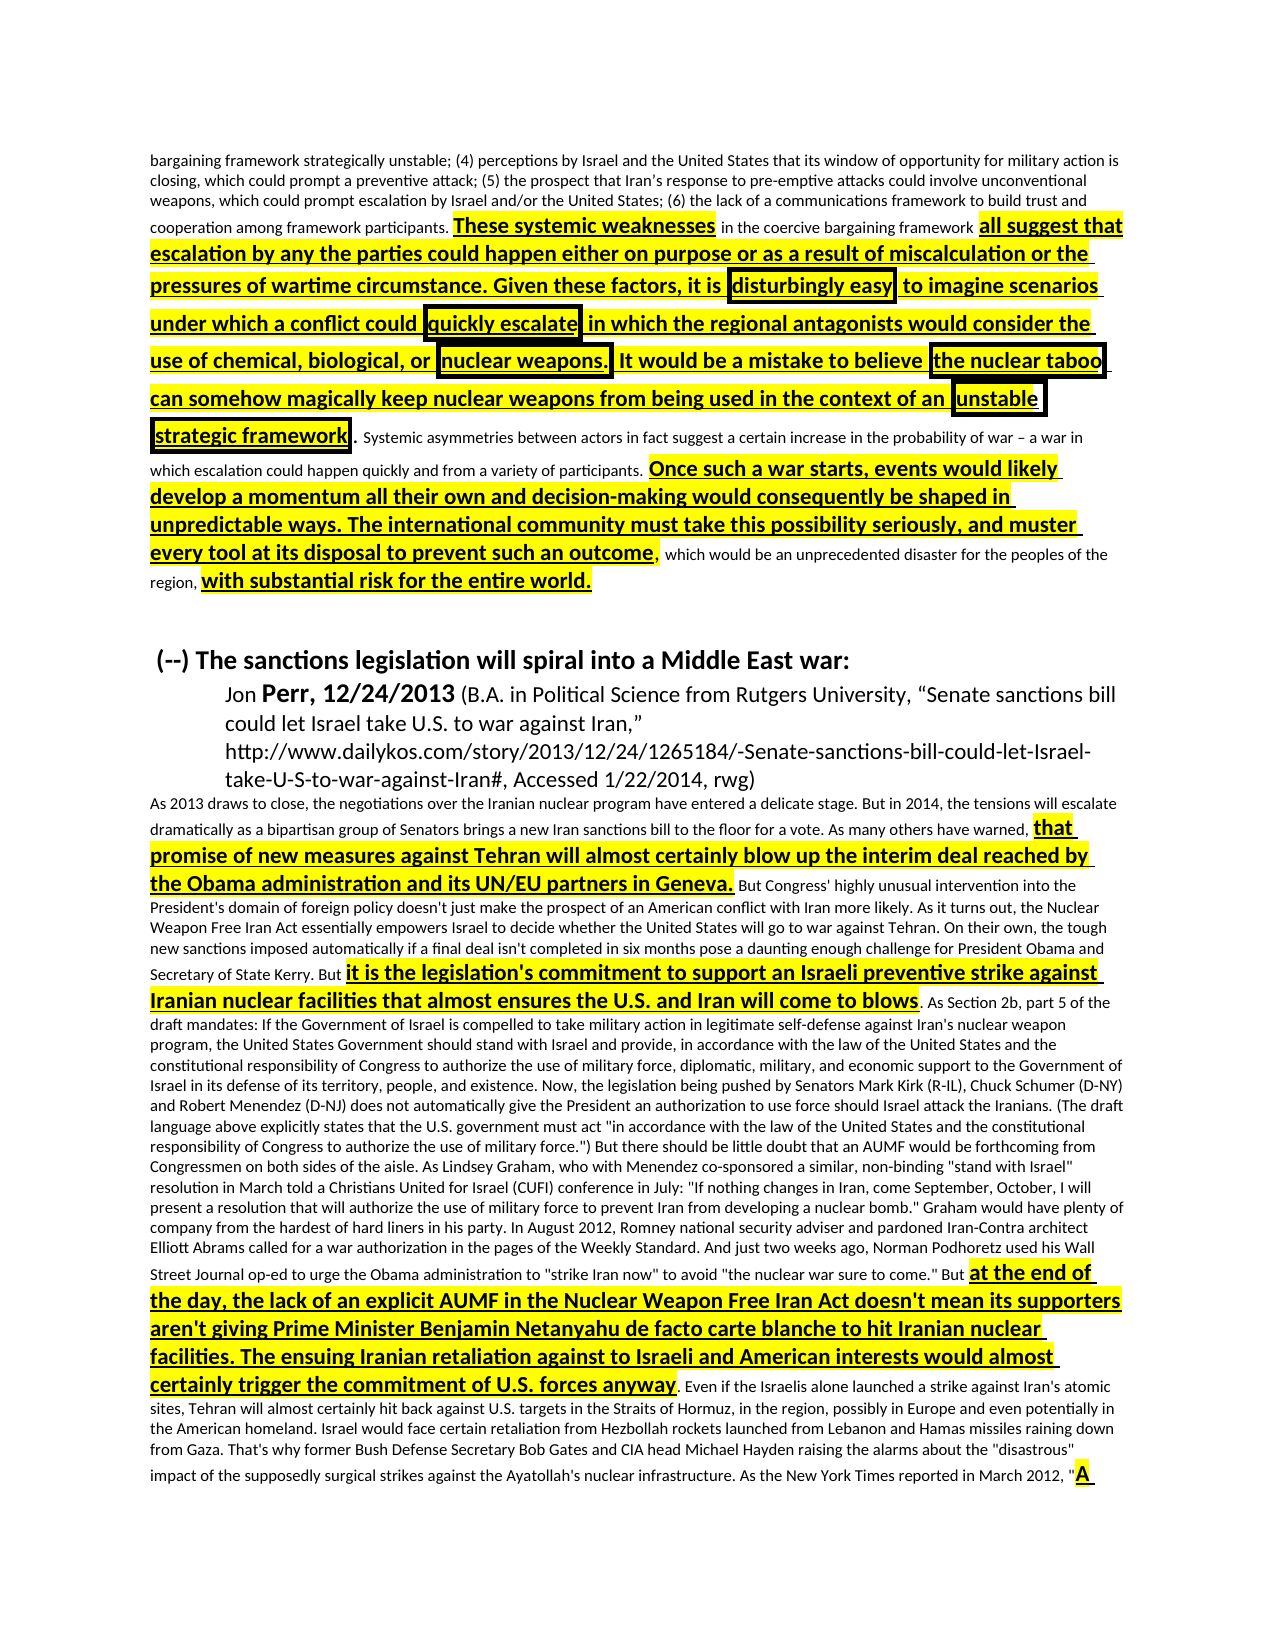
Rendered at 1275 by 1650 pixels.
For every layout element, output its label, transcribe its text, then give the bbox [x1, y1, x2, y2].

text Jon Perr, 12/24/2013 (B.A. in Political Science from Rutgers University, “Senate sanctions bill could let Israel take U.S. to war against Iran,” http://www.dailykos.com/story/2013/12/24/1265184/-Senate-sanctions-bill-could-let-Israel-take-U-S-to-war-against-Iran#, Accessed 1/22/2014, rwg) [225, 676, 1125, 793]
subtitle (--) The sanctions legislation will spiral into a Middle East war: [150, 643, 1125, 676]
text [150, 793, 1125, 1487]
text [150, 150, 1125, 594]
